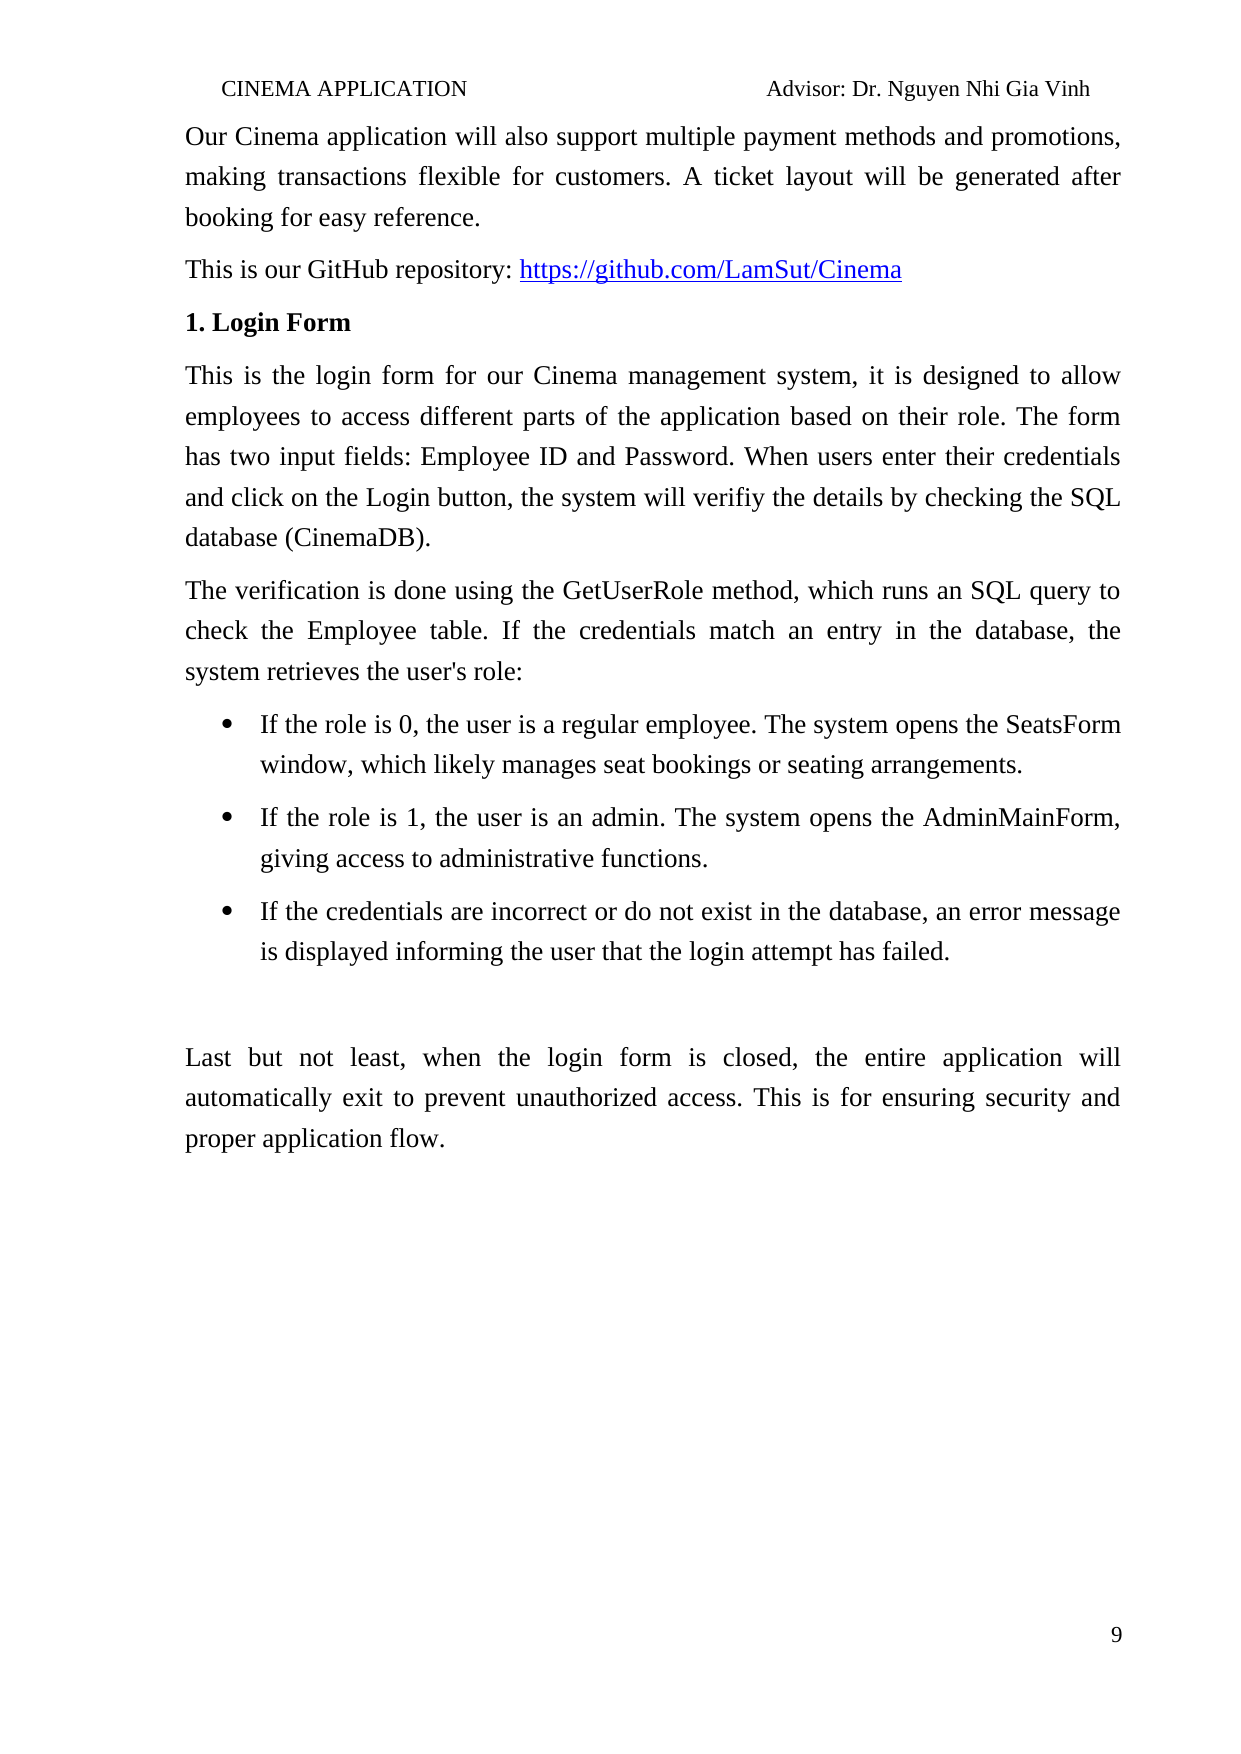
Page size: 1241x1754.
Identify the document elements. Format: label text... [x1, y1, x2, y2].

subtitle 1. Login Form [185, 306, 1122, 338]
text The verification is done using the GetUserRole method, which runs an SQL query to check the Employee table. If the credentials match an entry in the database, the system retrieves the user's role: [185, 574, 1122, 686]
list If the credentials are incorrect or do not exist in the database, an error message is displayed informing the user that the login attempt has failed. [222, 894, 1122, 966]
list If the role is 1, the user is an admin. The system opens the AdminMainForm, giving access to administrative functions. [222, 801, 1122, 873]
list If the role is 0, the user is a regular employee. The system opens the SeatsForm window, which likely manages seat bookings or seating arrangements. [222, 708, 1122, 779]
text This is the login form for our Cinema management system, it is designed to allow employees to access different parts of the application based on their role. The form has two input fields: Employee ID and Password. When users enter their credentials and click on the Login button, the system will verifiy the details by checking the SQL database (CinemaDB). [185, 359, 1122, 552]
text Our Cinema application will also support multiple payment methods and promotions, making transactions flexible for customers. A ticket layout will be generated after booking for easy reference. [185, 120, 1122, 232]
text This is our GitHub repository: https://github.com/LamSut/Cinema [185, 253, 1122, 285]
text Last but not least, when the login form is closed, the entire application will automatically exit to prevent unauthorized access. This is for ensuring security and proper application flow. [185, 1041, 1122, 1153]
